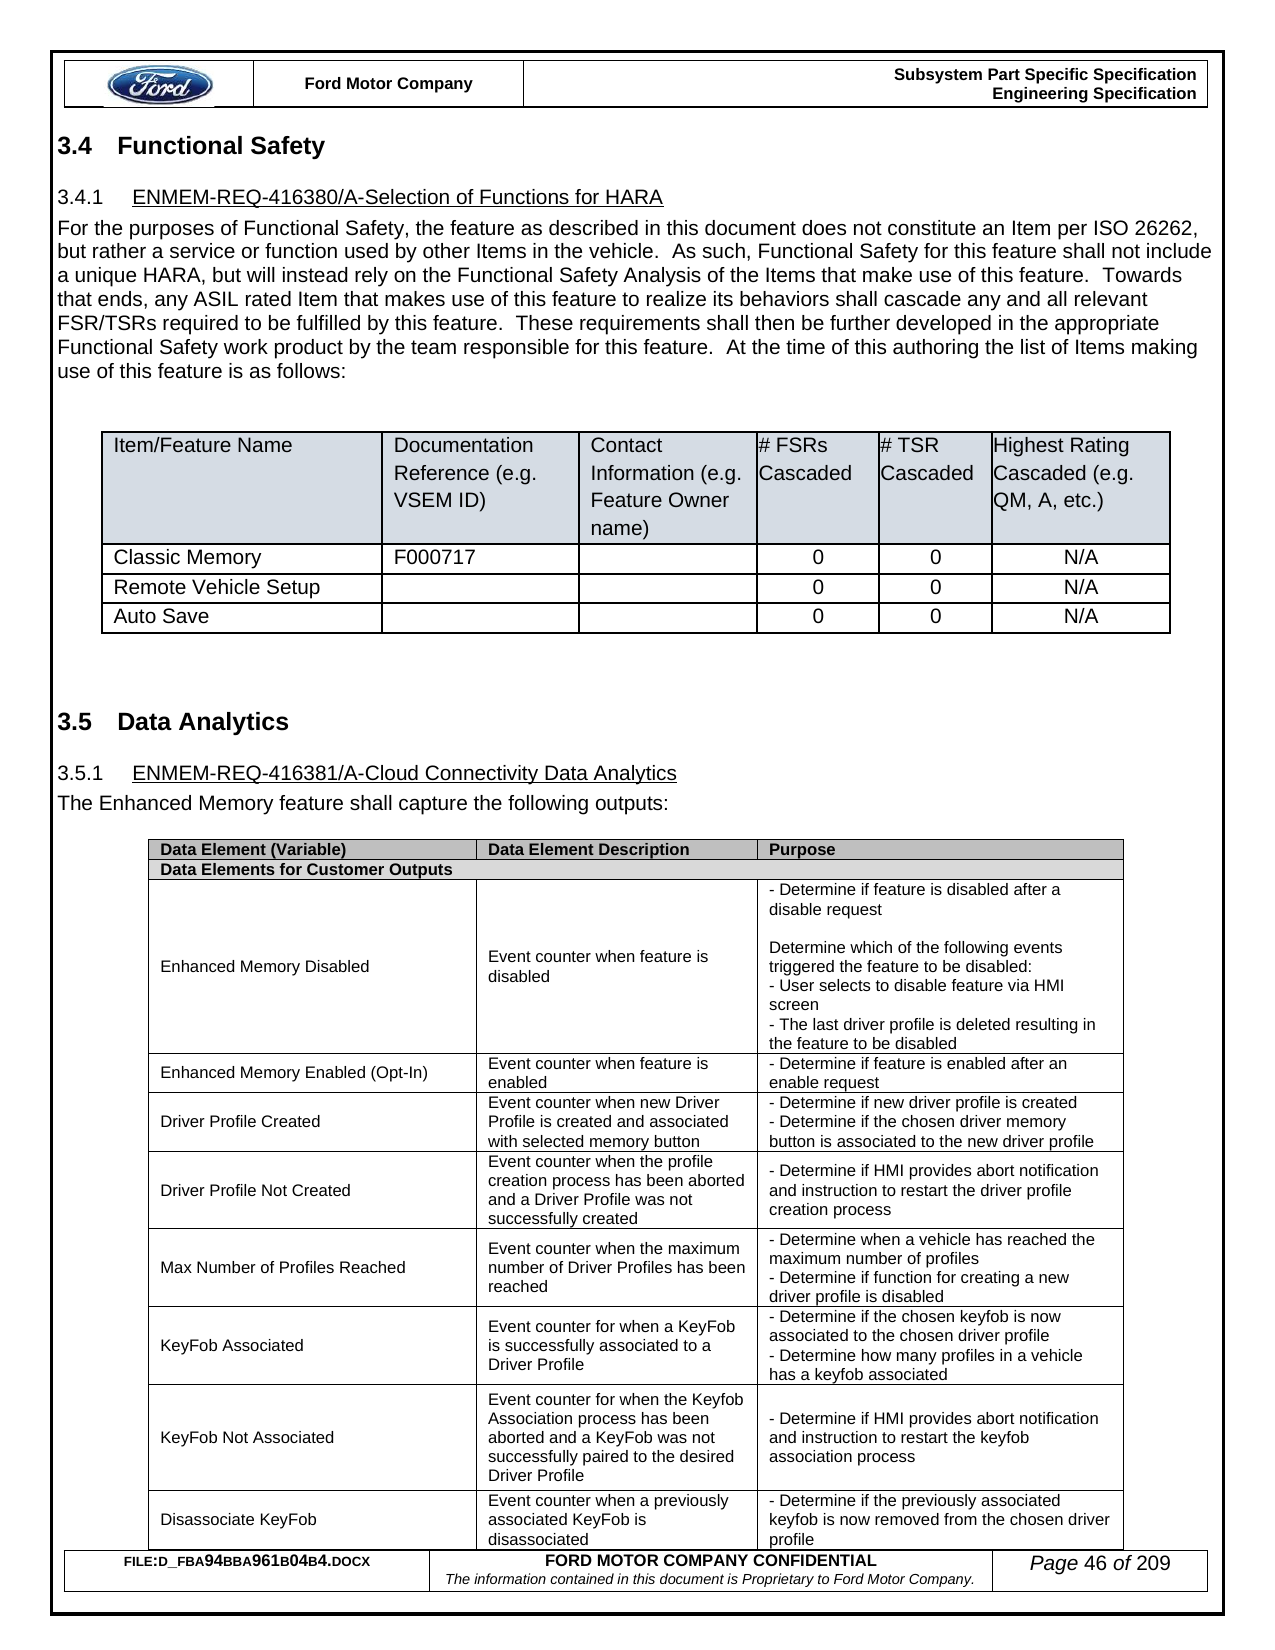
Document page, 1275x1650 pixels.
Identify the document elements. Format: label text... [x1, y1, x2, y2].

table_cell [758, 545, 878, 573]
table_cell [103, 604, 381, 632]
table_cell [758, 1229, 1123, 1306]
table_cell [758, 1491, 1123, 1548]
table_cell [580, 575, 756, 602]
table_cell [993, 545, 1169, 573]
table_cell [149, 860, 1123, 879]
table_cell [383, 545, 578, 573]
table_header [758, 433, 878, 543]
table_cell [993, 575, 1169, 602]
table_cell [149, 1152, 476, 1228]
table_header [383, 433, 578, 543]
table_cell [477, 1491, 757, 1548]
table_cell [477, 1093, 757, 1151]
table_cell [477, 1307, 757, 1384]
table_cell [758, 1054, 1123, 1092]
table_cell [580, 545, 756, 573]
text For the purposes of Functional Safety, the feature as described in this document does not constitute an Item per ISO 26262, but rather a service or function used by other Items in the vehicle. As such, Functional Safety for this feature shall not include a unique HARA, but will instead rely on the Functional Safety Analysis of the Items that make use of this feature. Towards that ends, any ASIL rated Item that makes use of this feature to realize its behaviors shall cascade any and all relevant FSR/TSRs required to be fulfilled by this feature. These requirements shall then be further developed in the appropriate Functional Safety work product by the team responsible for this feature. At the time of this authoring the list of Items making use of this feature is as follows: [57, 215, 1215, 383]
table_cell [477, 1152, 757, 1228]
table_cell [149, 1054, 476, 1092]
subtitle Data Analytics [57, 707, 1215, 736]
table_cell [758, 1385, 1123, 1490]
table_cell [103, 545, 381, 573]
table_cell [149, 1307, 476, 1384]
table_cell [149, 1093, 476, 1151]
subtitle ENMEM-REQ-416381/A-Cloud Connectivity Data Analytics [57, 761, 1215, 784]
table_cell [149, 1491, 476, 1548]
text The Enhanced Memory feature shall capture the following outputs: [57, 791, 1215, 815]
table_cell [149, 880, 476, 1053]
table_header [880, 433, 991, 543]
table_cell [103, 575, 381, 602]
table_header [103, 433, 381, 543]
picture [103, 61, 215, 107]
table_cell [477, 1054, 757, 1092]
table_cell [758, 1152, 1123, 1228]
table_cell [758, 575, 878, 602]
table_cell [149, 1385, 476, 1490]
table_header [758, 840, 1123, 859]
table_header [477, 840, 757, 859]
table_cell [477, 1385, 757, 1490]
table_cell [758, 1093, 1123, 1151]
subtitle Functional Safety [57, 131, 1215, 160]
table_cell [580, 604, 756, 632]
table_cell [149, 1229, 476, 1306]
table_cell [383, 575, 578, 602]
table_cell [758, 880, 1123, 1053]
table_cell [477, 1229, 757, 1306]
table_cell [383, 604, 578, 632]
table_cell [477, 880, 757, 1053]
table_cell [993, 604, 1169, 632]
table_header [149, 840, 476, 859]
subtitle ENMEM-REQ-416380/A-Selection of Functions for HARA [57, 185, 1215, 209]
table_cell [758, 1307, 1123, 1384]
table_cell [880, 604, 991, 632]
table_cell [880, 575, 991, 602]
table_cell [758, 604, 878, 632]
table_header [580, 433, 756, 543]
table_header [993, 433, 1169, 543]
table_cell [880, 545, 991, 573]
